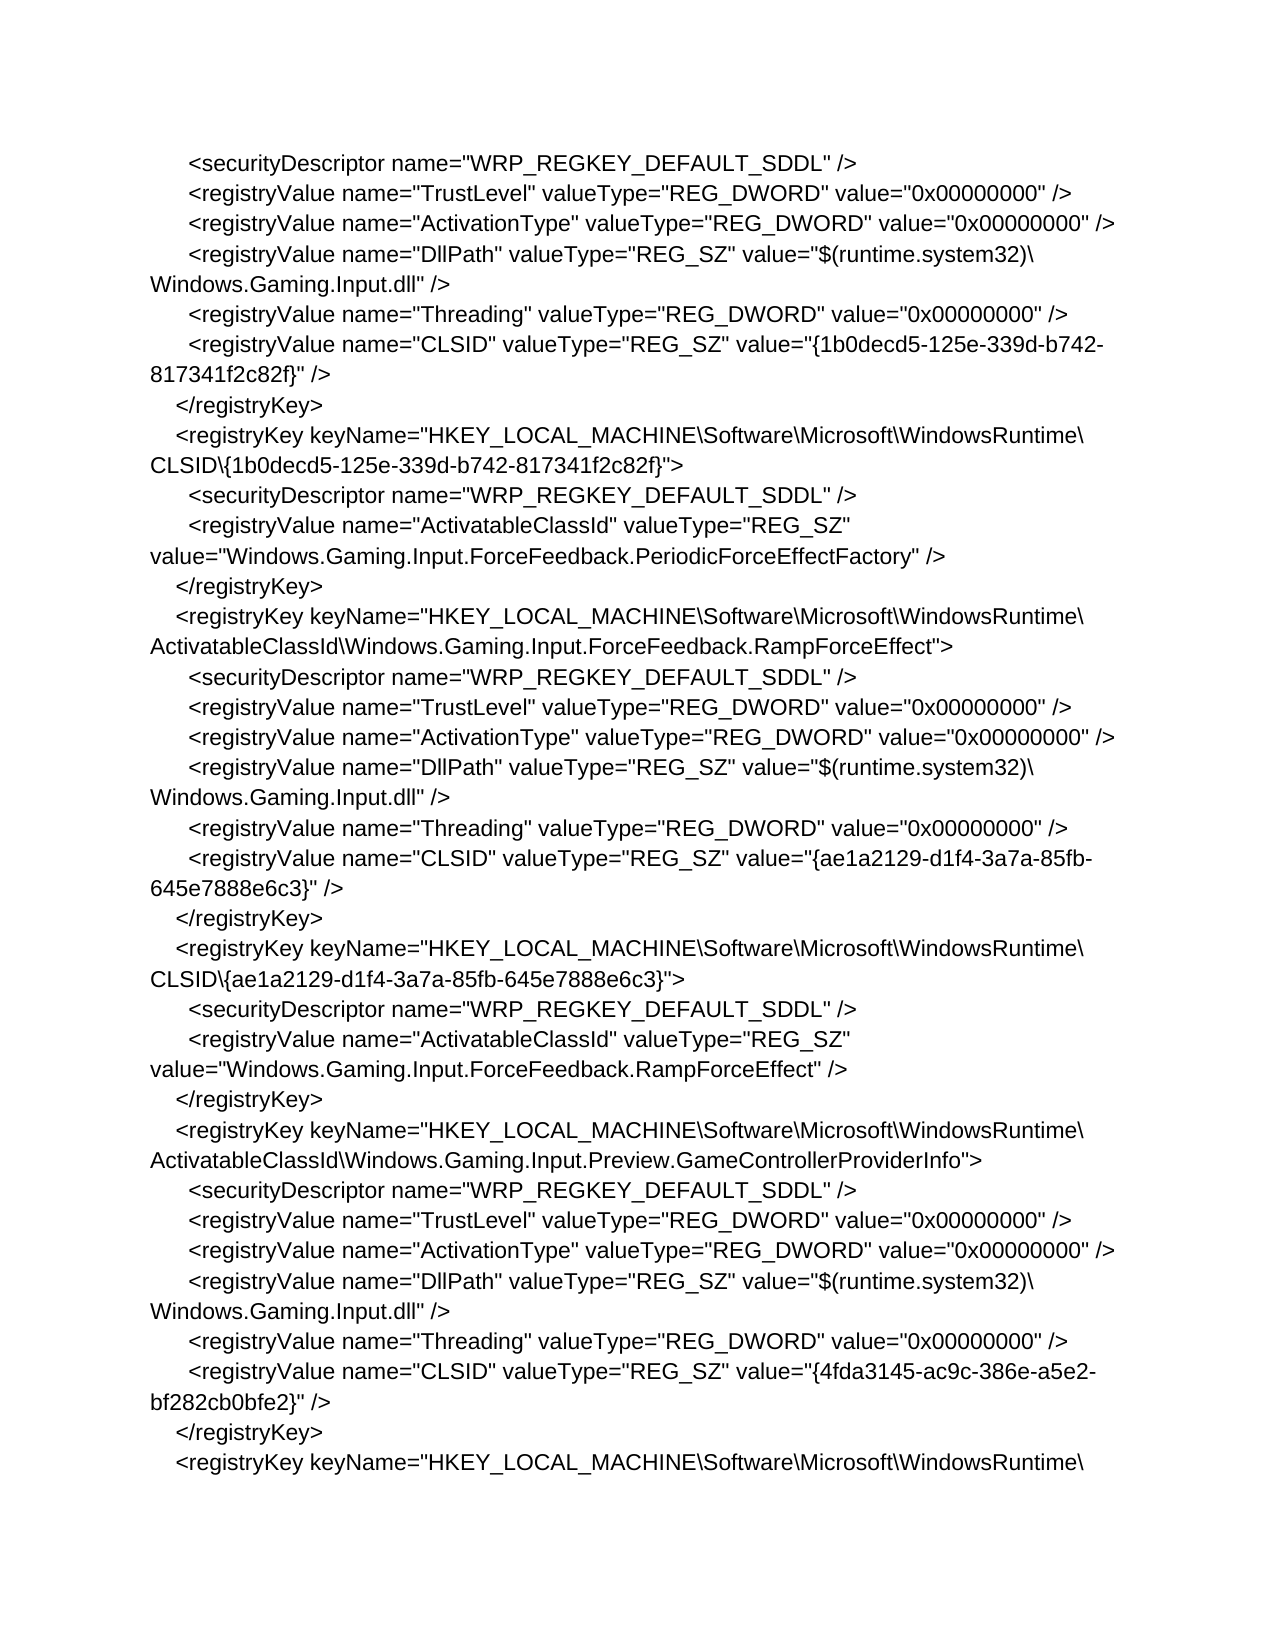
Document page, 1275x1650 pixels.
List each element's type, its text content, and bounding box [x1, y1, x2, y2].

text <registryValue name="ActivatableClassId" valueType="REG_SZ" value="Windows.Gaming.Input.ForceFeedback.PeriodicForceEffectFactory" /> [150, 512, 1125, 569]
text <registryKey keyName="HKEY_LOCAL_MACHINE\Software\Microsoft\WindowsRuntime\ActivatableClassId\Windows.Gaming.Input.Preview.GameControllerProviderInfo"> [150, 1117, 1125, 1173]
text </registryKey> [150, 1419, 1125, 1445]
text <securityDescriptor name="WRP_REGKEY_DEFAULT_SDDL" /> [150, 150, 1125, 176]
text <registryValue name="ActivationType" valueType="REG_DWORD" value="0x00000000" /> [150, 724, 1125, 750]
text <registryValue name="Threading" valueType="REG_DWORD" value="0x00000000" /> [150, 1328, 1125, 1354]
text <registryValue name="Threading" valueType="REG_DWORD" value="0x00000000" /> [150, 814, 1125, 841]
text <registryValue name="CLSID" valueType="REG_SZ" value="{4fda3145-ac9c-386e-a5e2-bf282cb0bfe2}" /> [150, 1358, 1125, 1415]
text <registryKey keyName="HKEY_LOCAL_MACHINE\Software\Microsoft\WindowsRuntime\CLSID\{ae1a2129-d1f4-3a7a-85fb-645e7888e6c3}"> [150, 935, 1125, 992]
text </registryKey> [150, 905, 1125, 932]
text <registryValue name="ActivationType" valueType="REG_DWORD" value="0x00000000" /> [150, 210, 1125, 237]
text <registryValue name="TrustLevel" valueType="REG_DWORD" value="0x00000000" /> [150, 694, 1125, 720]
text <securityDescriptor name="WRP_REGKEY_DEFAULT_SDDL" /> [150, 1177, 1125, 1203]
text <registryValue name="DllPath" valueType="REG_SZ" value="$(runtime.system32)\Windows.Gaming.Input.dll" /> [150, 241, 1125, 297]
text <registryValue name="ActivationType" valueType="REG_DWORD" value="0x00000000" /> [150, 1237, 1125, 1264]
text <registryKey keyName="HKEY_LOCAL_MACHINE\Software\Microsoft\WindowsRuntime\ActivatableClassId\Windows.Gaming.Input.ForceFeedback.RampForceEffect"> [150, 603, 1125, 660]
text <registryValue name="Threading" valueType="REG_DWORD" value="0x00000000" /> [150, 301, 1125, 327]
text <registryValue name="DllPath" valueType="REG_SZ" value="$(runtime.system32)\Windows.Gaming.Input.dll" /> [150, 1268, 1125, 1324]
text <securityDescriptor name="WRP_REGKEY_DEFAULT_SDDL" /> [150, 663, 1125, 690]
text </registryKey> [150, 392, 1125, 418]
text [150, 1449, 1125, 1475]
text <registryKey keyName="HKEY_LOCAL_MACHINE\Software\Microsoft\WindowsRuntime\CLSID\{1b0decd5-125e-339d-b742-817341f2c82f}"> [150, 422, 1125, 478]
text <registryValue name="CLSID" valueType="REG_SZ" value="{1b0decd5-125e-339d-b742-817341f2c82f}" /> [150, 331, 1125, 388]
text <registryValue name="ActivatableClassId" valueType="REG_SZ" value="Windows.Gaming.Input.ForceFeedback.RampForceEffect" /> [150, 1026, 1125, 1083]
text <registryValue name="DllPath" valueType="REG_SZ" value="$(runtime.system32)\Windows.Gaming.Input.dll" /> [150, 754, 1125, 811]
text <registryValue name="CLSID" valueType="REG_SZ" value="{ae1a2129-d1f4-3a7a-85fb-645e7888e6c3}" /> [150, 845, 1125, 901]
text </registryKey> [150, 1086, 1125, 1113]
text <registryValue name="TrustLevel" valueType="REG_DWORD" value="0x00000000" /> [150, 180, 1125, 207]
text <securityDescriptor name="WRP_REGKEY_DEFAULT_SDDL" /> [150, 482, 1125, 509]
text <registryValue name="TrustLevel" valueType="REG_DWORD" value="0x00000000" /> [150, 1207, 1125, 1234]
text <securityDescriptor name="WRP_REGKEY_DEFAULT_SDDL" /> [150, 996, 1125, 1022]
text </registryKey> [150, 573, 1125, 599]
